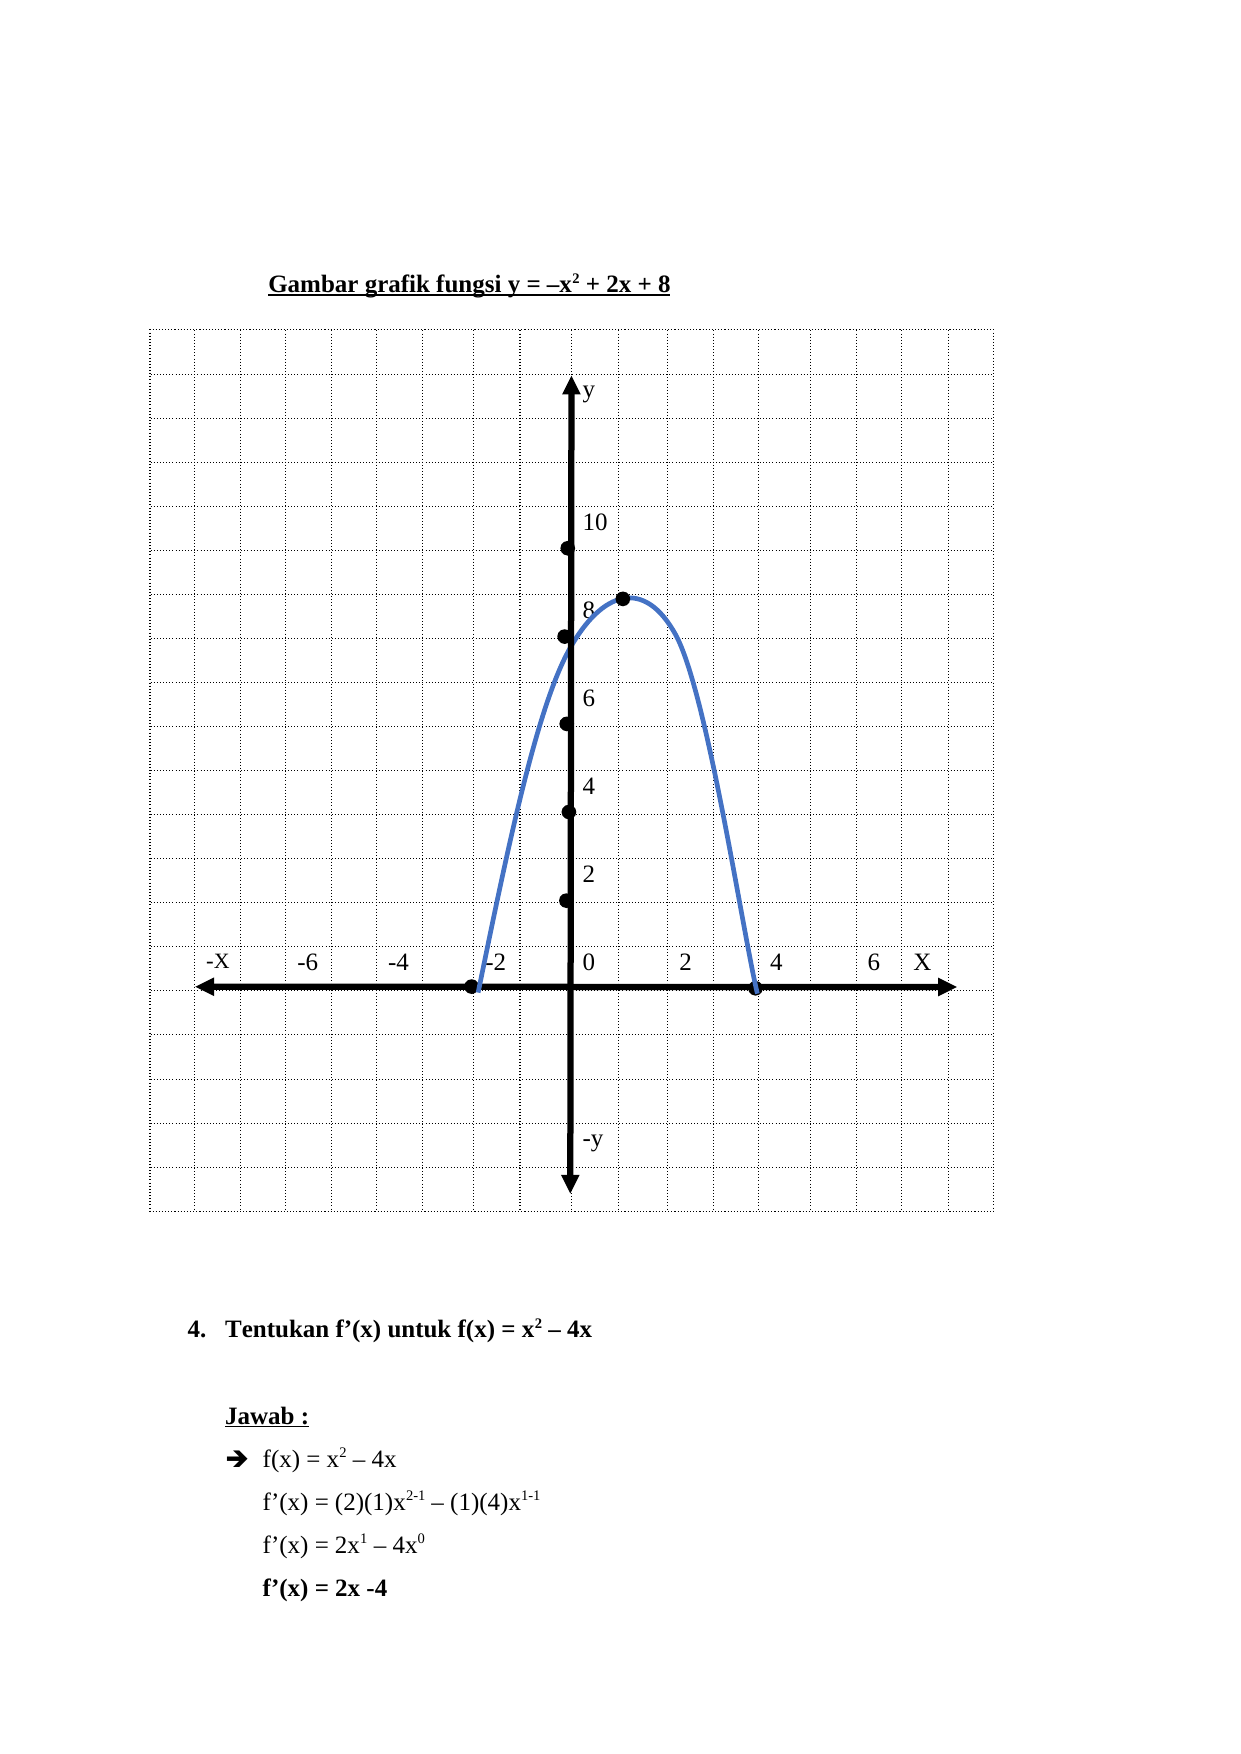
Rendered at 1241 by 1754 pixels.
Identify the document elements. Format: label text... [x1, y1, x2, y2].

table_cell [474, 462, 520, 506]
table_cell [377, 858, 423, 902]
table_cell [759, 638, 811, 682]
table_cell [150, 946, 194, 990]
table_cell [520, 594, 568, 638]
table_cell [531, 726, 567, 770]
table_cell [520, 550, 568, 594]
table_cell [332, 418, 377, 462]
table_cell [332, 506, 377, 550]
table_cell [902, 902, 948, 946]
table_cell [948, 1167, 993, 1211]
table_cell [423, 902, 474, 946]
table_cell [574, 1079, 619, 1122]
table_cell [332, 726, 377, 770]
table_header [571, 329, 619, 373]
table_cell [714, 506, 759, 550]
table_cell [948, 990, 993, 1034]
table_cell [332, 1167, 377, 1211]
table_cell [286, 682, 332, 726]
table_cell [668, 1167, 714, 1211]
table_cell [241, 1079, 286, 1122]
table_cell [856, 726, 902, 770]
table_cell [474, 418, 520, 462]
table_cell [619, 418, 668, 462]
table_cell [423, 462, 474, 506]
table_cell [619, 374, 668, 417]
table_cell [150, 858, 194, 902]
table_cell [856, 1079, 902, 1122]
table_cell [474, 902, 494, 946]
table_cell [571, 1167, 619, 1211]
table_cell [491, 902, 520, 946]
table_cell [759, 550, 811, 594]
table_cell [574, 1034, 619, 1078]
table_cell [520, 682, 551, 726]
table_cell [241, 374, 286, 417]
table_cell [856, 814, 902, 858]
table_cell [474, 682, 520, 726]
table_cell [332, 682, 377, 726]
table_cell [377, 682, 423, 726]
table_cell [474, 814, 513, 858]
table_cell [948, 770, 993, 814]
table_header [520, 329, 571, 373]
table_cell [332, 990, 377, 1034]
table_cell [811, 418, 856, 462]
table_cell [241, 770, 286, 814]
table_cell [377, 594, 423, 638]
table_cell [332, 638, 377, 682]
table_cell [332, 946, 377, 983]
table_cell [286, 1034, 332, 1078]
table_header [811, 329, 856, 373]
table_cell [714, 594, 759, 638]
table_cell [332, 1123, 377, 1167]
table_cell [759, 991, 811, 1034]
table_cell [948, 814, 993, 858]
table_cell [543, 682, 567, 726]
table_cell [520, 814, 567, 858]
table_cell [500, 858, 520, 902]
table_cell [195, 990, 241, 1034]
table_cell [241, 418, 286, 462]
table_cell [759, 594, 811, 638]
table_cell [759, 1167, 811, 1211]
table_header [286, 329, 332, 373]
table_cell [575, 726, 619, 770]
table_cell [195, 1034, 241, 1078]
table_cell [726, 814, 759, 858]
table_cell [423, 550, 474, 594]
table_cell [474, 990, 520, 1034]
table_cell [474, 506, 520, 550]
table_cell [856, 770, 902, 814]
table_header [902, 329, 948, 373]
table_cell [150, 726, 194, 770]
table_cell -X [195, 946, 241, 986]
table_cell [332, 902, 377, 946]
table_cell [811, 902, 856, 946]
table_cell [856, 418, 902, 462]
table_header [150, 329, 194, 373]
table_cell [150, 418, 194, 462]
table_cell [759, 1079, 811, 1122]
table_cell [714, 1034, 759, 1078]
table_cell [636, 594, 668, 615]
table_cell [423, 374, 474, 417]
table_cell [811, 946, 856, 983]
table_cell [241, 946, 286, 983]
table_cell [423, 594, 474, 638]
table_cell [735, 858, 759, 902]
table_cell [195, 726, 241, 770]
table_cell [714, 786, 720, 814]
table_cell [286, 594, 332, 638]
table_cell 2 [668, 946, 714, 983]
table_cell [668, 550, 714, 594]
table_cell [150, 1079, 194, 1122]
table_cell [714, 1167, 759, 1211]
table_cell [423, 638, 474, 682]
table_cell [423, 726, 474, 770]
table_cell [902, 814, 948, 858]
table_header [759, 329, 811, 373]
table_cell [948, 1034, 993, 1078]
table_header [668, 329, 714, 373]
table_cell [948, 418, 993, 462]
table_cell [195, 682, 241, 726]
table_cell 6 [575, 682, 619, 726]
table_cell [681, 638, 714, 682]
table_cell [377, 814, 423, 858]
table_cell [150, 594, 194, 638]
table_cell [856, 506, 902, 550]
list Jawab : [225, 1401, 1090, 1429]
table_cell [150, 682, 194, 726]
table_cell [150, 902, 194, 946]
table_cell [759, 418, 811, 462]
table_cell [948, 1079, 993, 1122]
table_cell [150, 638, 194, 682]
table_cell [286, 1079, 332, 1122]
table_cell [811, 814, 856, 858]
table_cell [759, 726, 811, 770]
table_cell [150, 1167, 194, 1211]
table_cell -6 [286, 946, 332, 983]
table_cell [195, 1167, 241, 1211]
table_cell 2 [574, 858, 619, 902]
table_cell [948, 638, 993, 682]
table_cell [520, 374, 571, 417]
table_cell [575, 550, 619, 594]
table_cell [423, 682, 474, 726]
table_cell [714, 418, 759, 462]
table_cell [811, 594, 856, 638]
table_cell [759, 506, 811, 550]
table_cell [902, 770, 948, 814]
table_cell [619, 462, 668, 506]
table_cell [856, 991, 902, 1034]
table_cell [759, 770, 811, 814]
table_cell [423, 1167, 474, 1211]
table_header [241, 329, 286, 373]
table_cell [856, 682, 902, 726]
table_cell [241, 462, 286, 506]
table_cell [811, 550, 856, 594]
table_cell [474, 594, 520, 638]
table_cell [377, 726, 423, 770]
table_cell [474, 1167, 520, 1211]
table_cell [811, 682, 856, 726]
table_cell [714, 902, 745, 946]
table_cell [948, 374, 993, 417]
table_cell [286, 726, 332, 770]
list f(x) = x2 – 4x [225, 1444, 1090, 1473]
table_cell [708, 726, 714, 749]
table_cell [474, 550, 520, 594]
table_cell [332, 462, 377, 506]
table_cell [574, 902, 619, 946]
table_cell [241, 1167, 286, 1211]
table_cell [332, 858, 377, 902]
table_cell [574, 991, 619, 1034]
table_cell [377, 1079, 423, 1122]
table_cell [286, 1123, 332, 1167]
table_cell [619, 814, 668, 858]
table_cell [759, 1034, 811, 1078]
table_cell [377, 418, 423, 462]
table_cell [902, 682, 948, 726]
table_cell [150, 462, 194, 506]
table_cell [520, 1034, 567, 1078]
table_cell [241, 902, 286, 946]
table_cell 8 [580, 604, 619, 638]
table_cell [668, 1079, 714, 1122]
table_cell -2 [483, 946, 520, 983]
table_cell [856, 638, 902, 682]
table_cell [948, 682, 993, 726]
table_cell [474, 1034, 520, 1078]
table_cell [520, 462, 568, 506]
table_cell [241, 990, 286, 1034]
table_cell [474, 374, 520, 417]
table_cell [150, 550, 194, 594]
table_cell [286, 462, 332, 506]
table_cell [856, 594, 902, 638]
table_cell [286, 770, 332, 814]
table_cell [902, 506, 948, 550]
table_cell [195, 418, 241, 462]
table_cell [241, 638, 286, 682]
table_cell [619, 638, 668, 682]
table_cell [902, 374, 948, 417]
table_cell [714, 1123, 759, 1167]
table_cell [714, 462, 759, 506]
table_cell [856, 462, 902, 506]
table_cell [948, 726, 993, 770]
table_cell [520, 506, 568, 550]
table_cell [759, 682, 811, 726]
table_cell [619, 726, 668, 770]
table_cell [668, 858, 714, 902]
table_cell [811, 638, 856, 682]
table_cell [286, 990, 332, 1034]
table_cell [948, 594, 993, 638]
table_cell [619, 858, 668, 902]
table_cell [902, 1034, 948, 1078]
table_cell [902, 1123, 948, 1167]
table_cell [811, 1123, 856, 1167]
table_cell [241, 814, 286, 858]
table_cell [574, 814, 619, 858]
table_cell [619, 1123, 668, 1167]
table_cell [474, 638, 520, 682]
table_cell [811, 1034, 856, 1078]
table_header [948, 329, 993, 373]
table_cell [423, 858, 474, 902]
table_cell [811, 726, 856, 770]
table_cell 0 [574, 946, 619, 983]
table_cell [377, 638, 423, 682]
table_cell -4 [377, 946, 423, 983]
table_cell [332, 1034, 377, 1078]
table_cell y [572, 374, 619, 417]
table_cell 6 [856, 946, 902, 983]
table_cell [668, 462, 714, 506]
table_cell [286, 506, 332, 550]
table_cell [902, 726, 948, 770]
table_cell [423, 418, 474, 462]
table_cell [948, 462, 993, 506]
table_cell [520, 638, 567, 682]
table_cell [195, 594, 241, 638]
table_cell [619, 1034, 668, 1078]
table_cell [377, 990, 423, 1034]
table_cell [714, 946, 751, 983]
table_cell [759, 902, 811, 946]
table_cell [811, 991, 856, 1034]
table_cell [423, 770, 474, 814]
table_cell [714, 858, 736, 902]
table_cell [377, 1167, 423, 1211]
table_cell [759, 1123, 811, 1167]
table_cell [474, 858, 503, 902]
table_cell [286, 550, 332, 594]
table_cell [619, 601, 668, 638]
table_cell [811, 462, 856, 506]
table_cell [510, 816, 520, 858]
table_cell [520, 1123, 567, 1167]
table_header [714, 329, 759, 373]
table_cell [195, 902, 241, 946]
table_cell [619, 946, 668, 983]
table_cell [811, 374, 856, 417]
table_cell [150, 770, 194, 814]
table_cell 10 [575, 506, 619, 550]
table_cell [856, 1034, 902, 1078]
table_header [856, 329, 902, 373]
table_cell [902, 638, 948, 682]
table_cell [520, 858, 567, 902]
table_cell [195, 770, 241, 814]
table_cell [811, 506, 856, 550]
table_cell [377, 462, 423, 506]
table_cell [241, 506, 286, 550]
table_cell [474, 1079, 520, 1122]
table_cell [195, 506, 241, 550]
table_cell [902, 462, 948, 506]
table_cell [668, 902, 714, 946]
table_cell [332, 550, 377, 594]
table_cell [286, 814, 332, 858]
table_cell [423, 1079, 474, 1122]
table_cell [195, 638, 241, 682]
table_cell [759, 858, 811, 902]
table_cell [195, 462, 241, 506]
table_cell [423, 1123, 474, 1167]
table_cell [811, 770, 856, 814]
table_cell [902, 594, 948, 638]
table_cell [332, 814, 377, 858]
list f’(x) = (2)(1)x2-1 – (1)(4)x1-1 [262, 1487, 1090, 1516]
table_header [377, 329, 423, 373]
table_cell [241, 726, 286, 770]
table_cell [377, 1034, 423, 1078]
table_cell [668, 682, 701, 726]
table_cell [668, 1123, 714, 1167]
table_cell [474, 770, 520, 814]
table_cell [241, 550, 286, 594]
table_cell [948, 902, 993, 946]
table_cell [423, 506, 474, 550]
table_cell [332, 1079, 377, 1122]
table_cell [377, 902, 423, 946]
list Tentukan f’(x) untuk f(x) = x2 – 4x [187, 1314, 1090, 1343]
table_cell [948, 946, 993, 990]
table_cell [520, 946, 567, 983]
table_cell [751, 946, 759, 981]
table_cell [856, 1167, 902, 1211]
table_cell [332, 374, 377, 417]
table_cell [714, 374, 759, 417]
table_cell [377, 506, 423, 550]
table_cell [286, 638, 332, 682]
table_cell [902, 991, 948, 1034]
table_cell [619, 902, 668, 946]
table_cell [668, 991, 714, 1034]
table_cell [241, 594, 286, 638]
table_cell [759, 814, 811, 858]
table_header [195, 329, 241, 373]
table_cell [811, 1079, 856, 1122]
table_cell [759, 462, 811, 506]
table_cell [717, 770, 759, 814]
table_cell [948, 858, 993, 902]
table_cell [902, 418, 948, 462]
table_cell [520, 726, 536, 770]
table_cell [811, 858, 856, 902]
table_cell [619, 682, 668, 726]
table_cell [286, 1167, 332, 1211]
list f’(x) = 2x1 – 4x0 [262, 1530, 1090, 1559]
table_cell [286, 418, 332, 462]
table_cell [696, 682, 714, 726]
table_cell [902, 550, 948, 594]
table_cell [241, 1123, 286, 1167]
table_cell [150, 1034, 194, 1078]
table_cell [195, 858, 241, 902]
table_cell [286, 902, 332, 946]
list f’(x) = 2x -4 [262, 1573, 1090, 1602]
table_cell [575, 418, 619, 462]
table_cell [241, 1034, 286, 1078]
table_cell [714, 1079, 759, 1122]
table_cell [902, 1079, 948, 1122]
table_header [619, 329, 668, 373]
table_cell [619, 550, 668, 594]
table_cell [902, 1167, 948, 1211]
table_cell [811, 1167, 856, 1211]
table_cell [759, 374, 811, 417]
table_cell [668, 726, 711, 770]
table_cell [150, 374, 194, 417]
table_cell [150, 814, 194, 858]
table_cell [195, 814, 241, 858]
table_cell [619, 991, 668, 1034]
table_cell [150, 990, 194, 1034]
table_cell [714, 638, 759, 682]
table_cell 4 [759, 946, 811, 983]
table_cell [423, 1034, 474, 1078]
table_cell [377, 550, 423, 594]
table_cell [714, 682, 759, 726]
table_cell [902, 858, 948, 902]
table_cell [856, 550, 902, 594]
table_cell [668, 638, 690, 682]
table_cell [856, 858, 902, 902]
table_cell [743, 902, 759, 946]
table_cell [619, 1167, 668, 1211]
table_cell [377, 374, 423, 417]
table_header [332, 329, 377, 373]
table_cell [714, 726, 759, 770]
table_cell [575, 462, 619, 506]
table_cell [520, 770, 567, 814]
table_cell [195, 550, 241, 594]
table_cell [474, 726, 520, 770]
table_cell [286, 374, 332, 417]
table_cell [668, 1034, 714, 1078]
table_cell [948, 550, 993, 594]
table_cell [423, 814, 474, 858]
table_cell X [902, 946, 948, 983]
table_cell [286, 858, 332, 902]
table_cell [332, 770, 377, 814]
table_cell [948, 1123, 993, 1167]
table_cell [619, 770, 668, 814]
table_cell [668, 374, 714, 417]
table_cell [668, 418, 714, 462]
table_cell [377, 770, 423, 814]
table_cell [241, 858, 286, 902]
table_cell [619, 1079, 668, 1122]
table_cell [668, 506, 714, 550]
table_cell [714, 814, 728, 858]
table_cell [575, 638, 619, 682]
table_cell [520, 1079, 567, 1122]
table_cell [150, 1123, 194, 1167]
table_cell [520, 418, 568, 462]
table_cell 8 [575, 594, 616, 633]
table_cell [241, 682, 286, 726]
table_cell [195, 1123, 241, 1167]
table_cell [520, 1167, 571, 1211]
table_cell [377, 1123, 423, 1167]
table_cell [520, 990, 567, 1034]
table_cell [714, 550, 759, 594]
table_cell [423, 946, 474, 983]
table_cell [474, 1123, 520, 1167]
table_cell [195, 1079, 241, 1122]
table_cell [714, 991, 759, 1034]
table_cell 4 [574, 770, 619, 814]
text Gambar grafik fungsi y = –x2 + 2x + 8 [268, 269, 1090, 298]
table_cell [150, 506, 194, 550]
table_cell -y [574, 1123, 619, 1167]
table_cell [668, 594, 714, 638]
table_cell [423, 990, 474, 1034]
table_cell [520, 902, 567, 946]
table_cell [856, 374, 902, 417]
table_header [474, 329, 520, 373]
table_cell [948, 506, 993, 550]
table_header [423, 329, 474, 373]
table_cell [668, 814, 714, 858]
table_cell [332, 594, 377, 638]
table_cell [619, 506, 668, 550]
table_cell [856, 902, 902, 946]
table_cell [856, 1123, 902, 1167]
table_cell [668, 770, 714, 814]
table_cell [195, 374, 241, 417]
